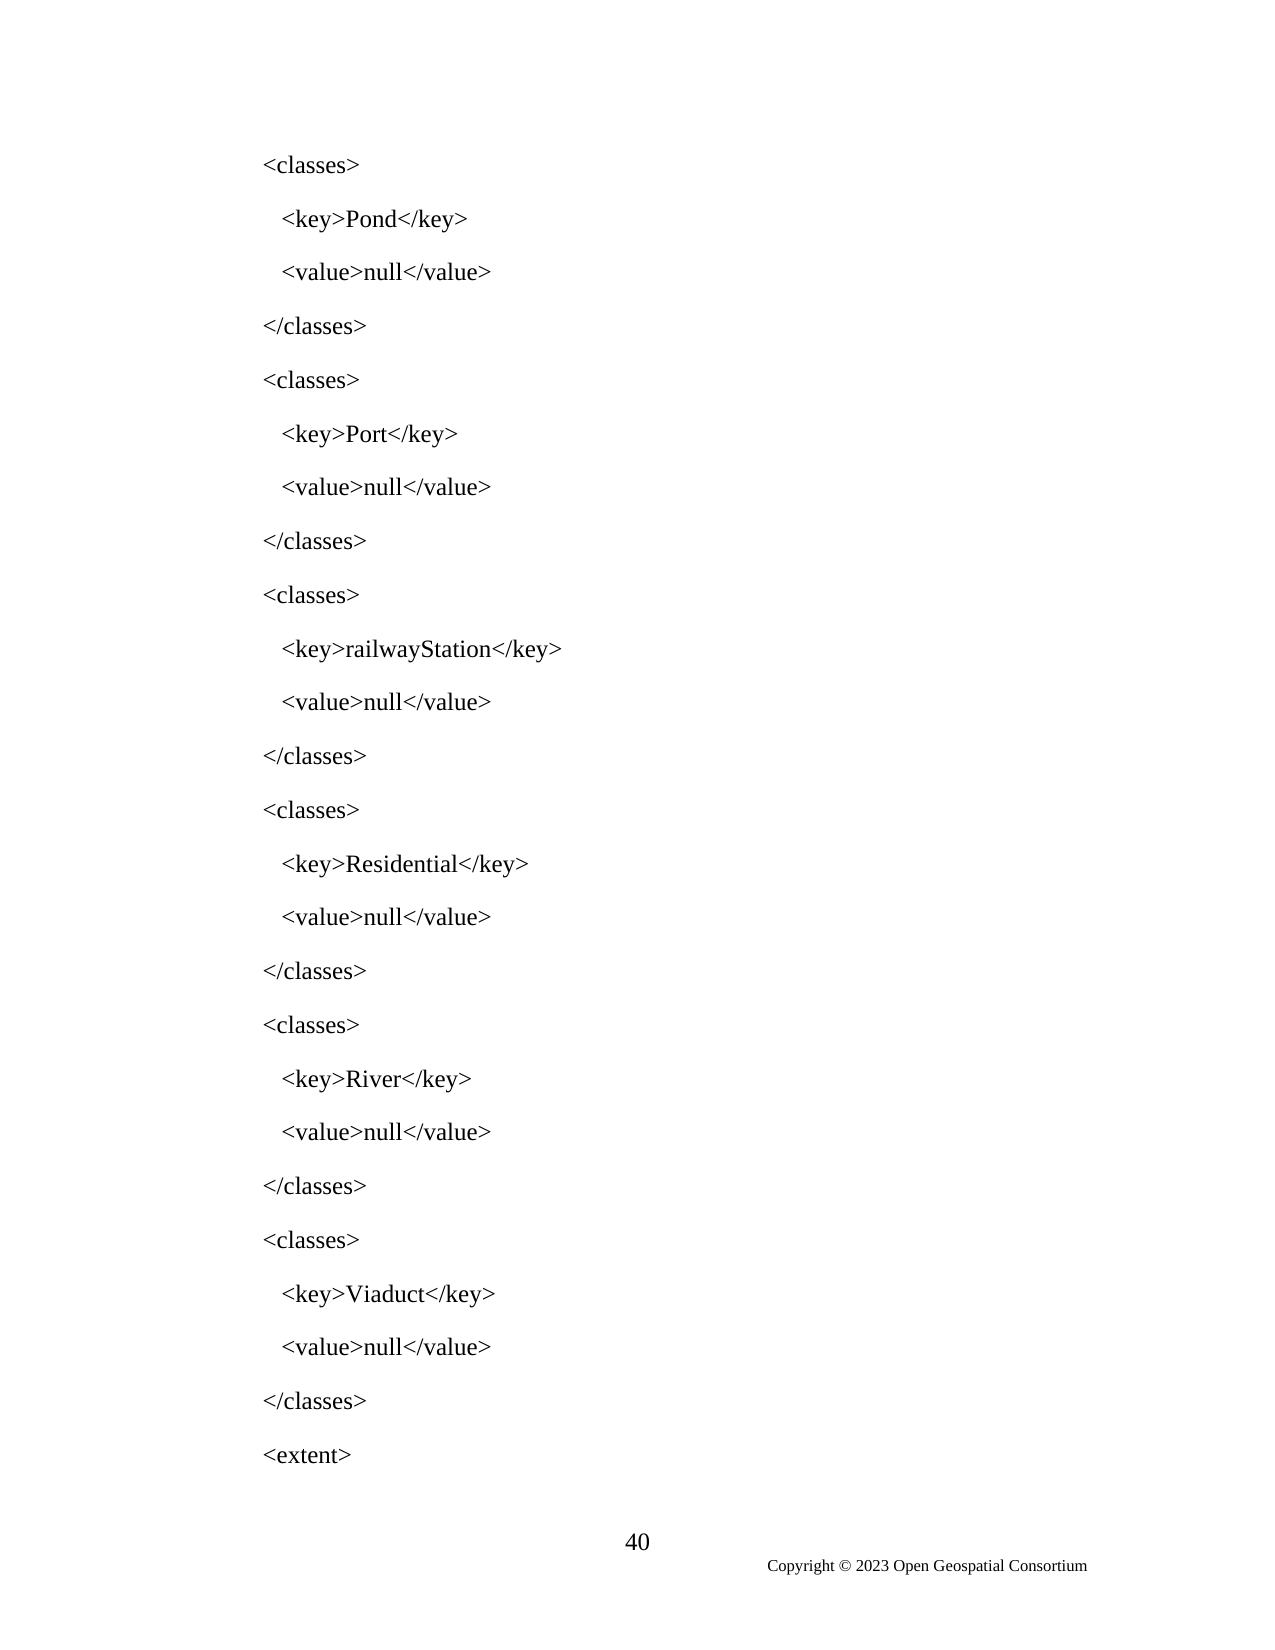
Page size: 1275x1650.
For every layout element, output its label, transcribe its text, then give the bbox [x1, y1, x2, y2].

text <key>River</key> [262, 1064, 1087, 1092]
text <classes> [262, 580, 1087, 609]
text <classes> [262, 795, 1087, 824]
text <value>null</value> [262, 257, 1087, 286]
text <key>Port</key> [262, 419, 1087, 447]
text <classes> [262, 1225, 1087, 1254]
text <value>null</value> [262, 472, 1087, 501]
text <key>railwayStation</key> [262, 634, 1087, 662]
text <value>null</value> [262, 687, 1087, 716]
text <classes> [262, 1010, 1087, 1039]
text </classes> [262, 741, 1087, 770]
text </classes> [262, 1171, 1087, 1200]
text </classes> [262, 1386, 1087, 1415]
text <extent> [262, 1440, 1087, 1469]
text <key>Pond</key> [262, 204, 1087, 232]
text </classes> [262, 311, 1087, 340]
text </classes> [262, 956, 1087, 985]
text <key>Viaduct</key> [262, 1279, 1087, 1307]
text <key>Residential</key> [262, 849, 1087, 877]
text <value>null</value> [262, 902, 1087, 931]
text <classes> [262, 150, 1087, 179]
text <value>null</value> [262, 1332, 1087, 1361]
text <classes> [262, 365, 1087, 394]
text <value>null</value> [262, 1117, 1087, 1146]
text </classes> [262, 526, 1087, 555]
